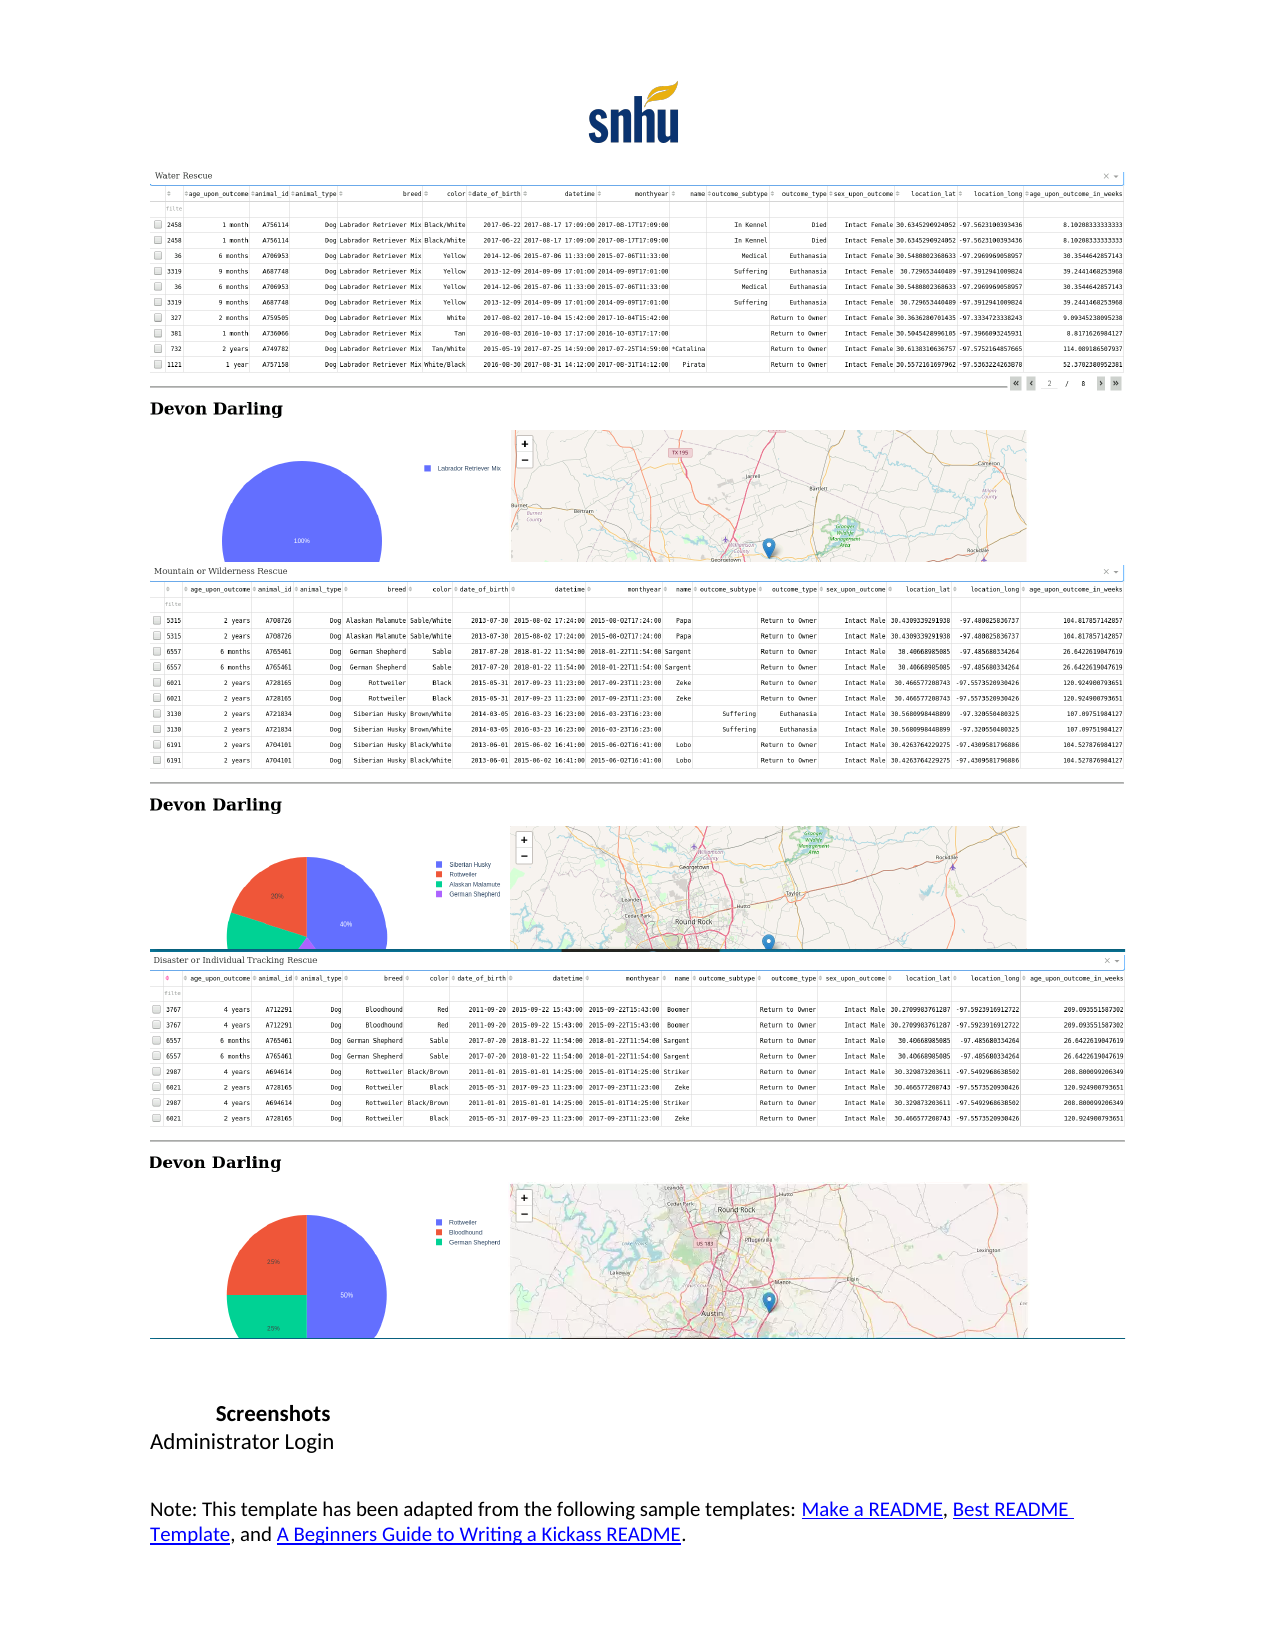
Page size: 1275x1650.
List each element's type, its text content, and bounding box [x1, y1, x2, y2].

picture [150, 565, 1125, 952]
text Administrator Login [150, 1427, 1125, 1456]
picture [568, 75, 707, 152]
picture [150, 172, 1125, 562]
picture [150, 955, 1125, 1339]
subtitle Screenshots [150, 1399, 1125, 1427]
